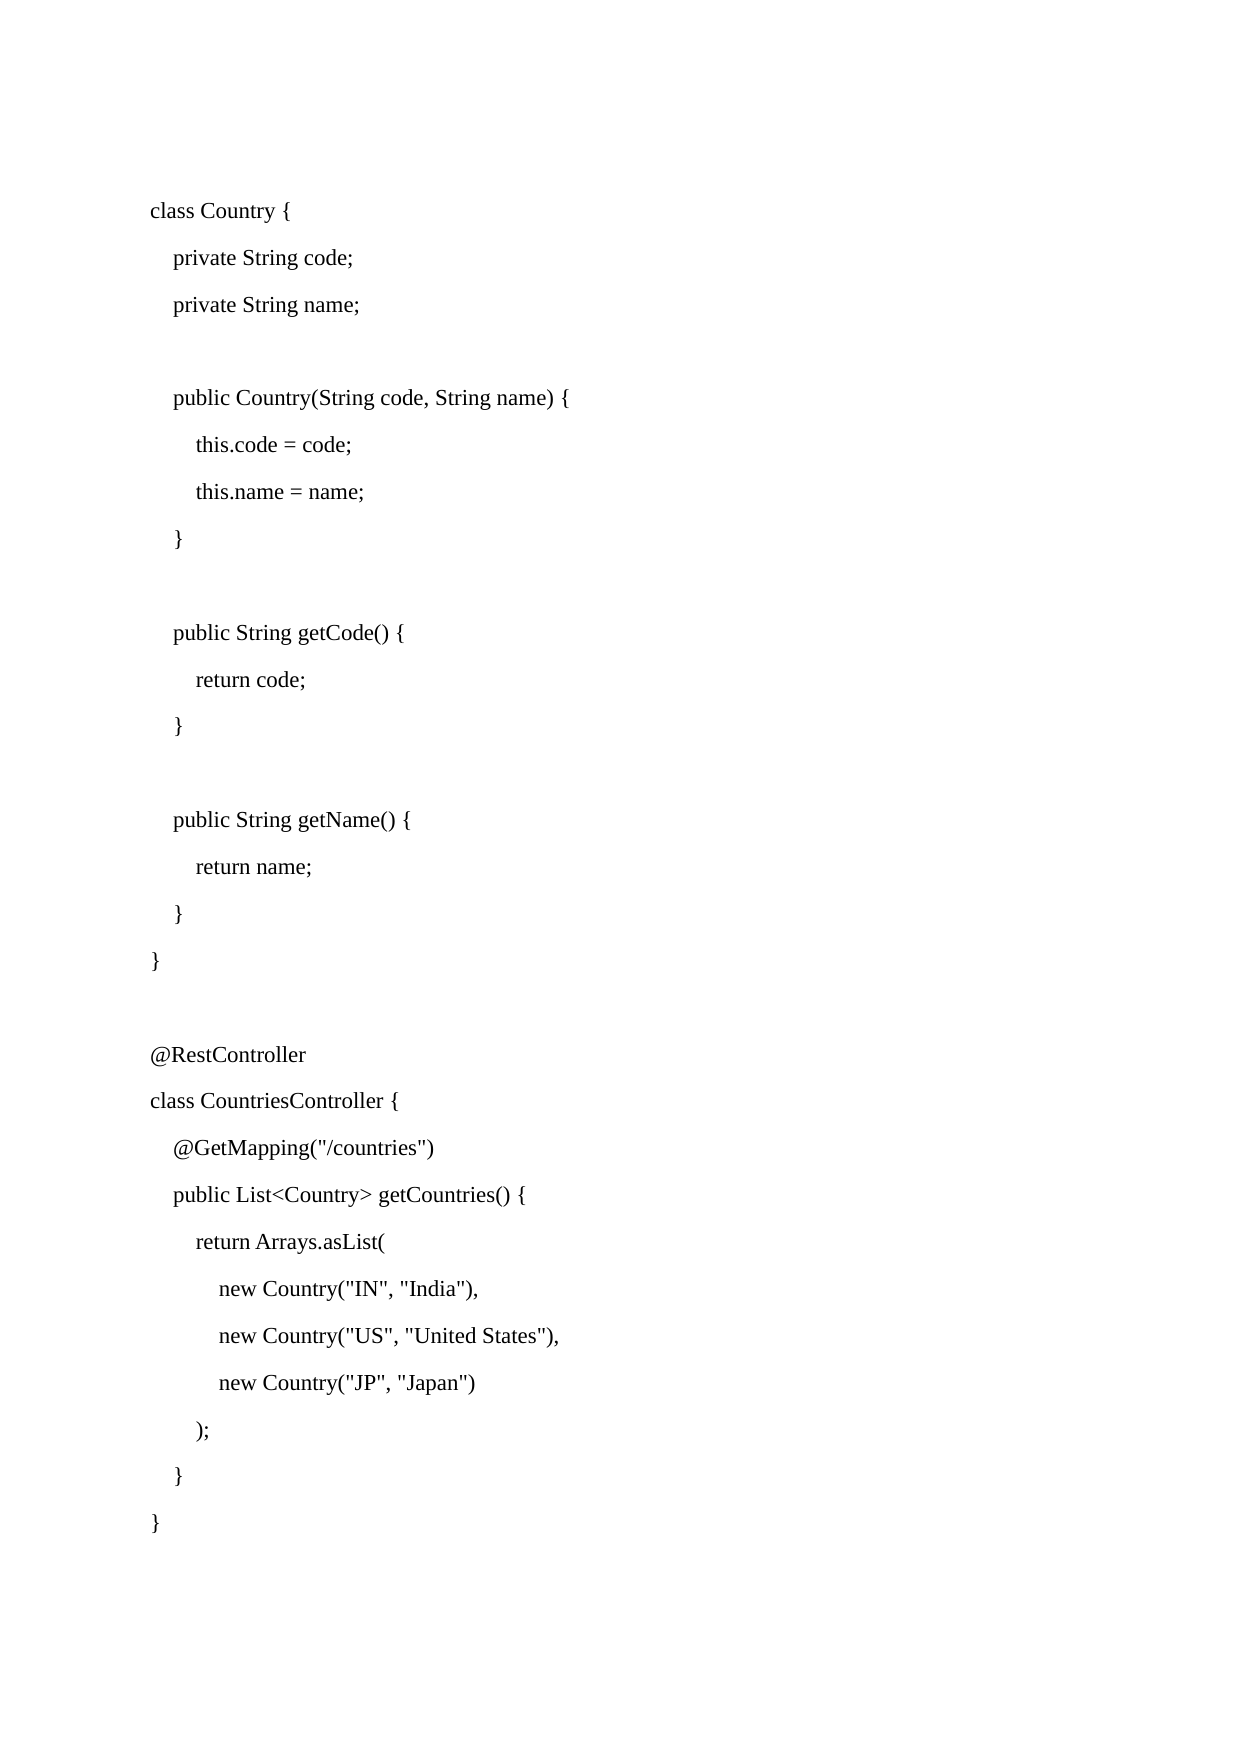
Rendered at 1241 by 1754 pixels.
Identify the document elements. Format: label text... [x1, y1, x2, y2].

text public String getCode() { [150, 619, 1090, 645]
text } [150, 1462, 1090, 1489]
text new Country("JP", "Japan") [150, 1369, 1090, 1395]
text ); [150, 1416, 1090, 1442]
text private String name; [150, 291, 1090, 317]
text public Country(String code, String name) { [150, 384, 1090, 411]
text } [150, 525, 1090, 551]
text } [150, 900, 1090, 926]
text public String getName() { [150, 806, 1090, 833]
text class Country { [150, 197, 1090, 223]
text @GetMapping("/countries") [150, 1134, 1090, 1161]
text private String code; [150, 244, 1090, 270]
text new Country("US", "United States"), [150, 1322, 1090, 1348]
text } [150, 712, 1090, 739]
text class CountriesController { [150, 1087, 1090, 1114]
text return code; [150, 666, 1090, 692]
text } [150, 947, 1090, 973]
text return name; [150, 853, 1090, 879]
text this.name = name; [150, 478, 1090, 504]
text public List<Country> getCountries() { [150, 1181, 1090, 1208]
text @RestController [150, 1041, 1090, 1067]
text new Country("IN", "India"), [150, 1275, 1090, 1301]
text return Arrays.asList( [150, 1228, 1090, 1254]
text this.code = code; [150, 431, 1090, 458]
text } [150, 1509, 1090, 1536]
